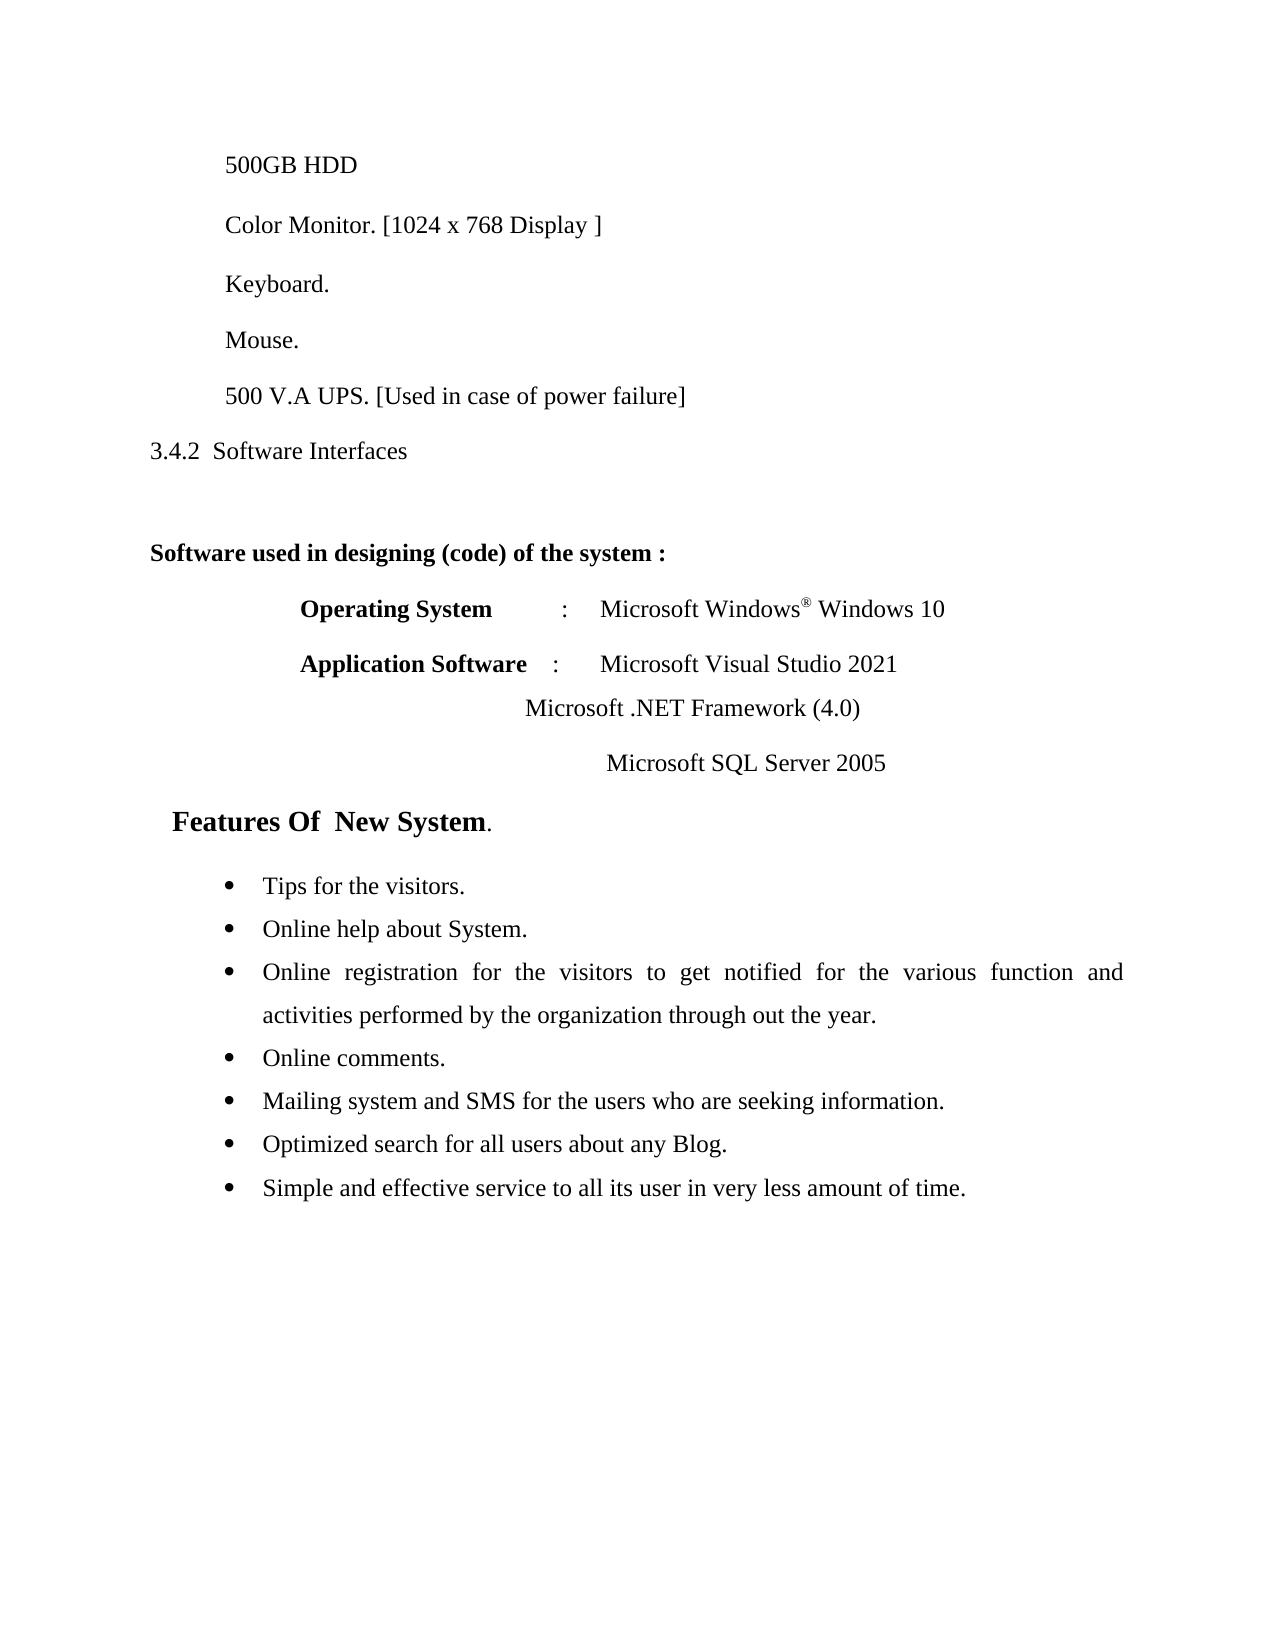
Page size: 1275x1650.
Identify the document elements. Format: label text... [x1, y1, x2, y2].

text 500 V.A UPS. [Used in case of power failure] [150, 381, 1125, 409]
text Color Monitor. [1024 x 768 Display ] [225, 210, 1125, 238]
list Online registration for the visitors to get notified for the various function and activities performed by the organization through out the year. [225, 957, 1125, 1029]
text Application Software : Microsoft Visual Studio 2021 Microsoft .NET Framework (4.0) [300, 649, 1125, 721]
subtitle 3.4.2 Software Interfaces [150, 436, 1125, 465]
text Operating System : Microsoft Windows® Windows 10 [300, 594, 1125, 623]
list Online help about System. [225, 914, 1125, 943]
list Online comments. [225, 1043, 1125, 1072]
list Optimized search for all users about any Blog. [225, 1129, 1125, 1158]
list Tips for the visitors. [225, 871, 1125, 899]
text Software used in designing (code) of the system : [150, 538, 1125, 567]
text Mouse. [150, 325, 1125, 354]
text Keyboard. [150, 269, 1125, 298]
list Simple and effective service to all its user in very less amount of time. [225, 1173, 1125, 1201]
text Microsoft SQL Server 2005 [525, 748, 1125, 777]
list Mailing system and SMS for the users who are seeking information. [225, 1086, 1125, 1115]
text 500GB HDD [225, 150, 1125, 179]
text Features Of New System. [150, 804, 1125, 837]
